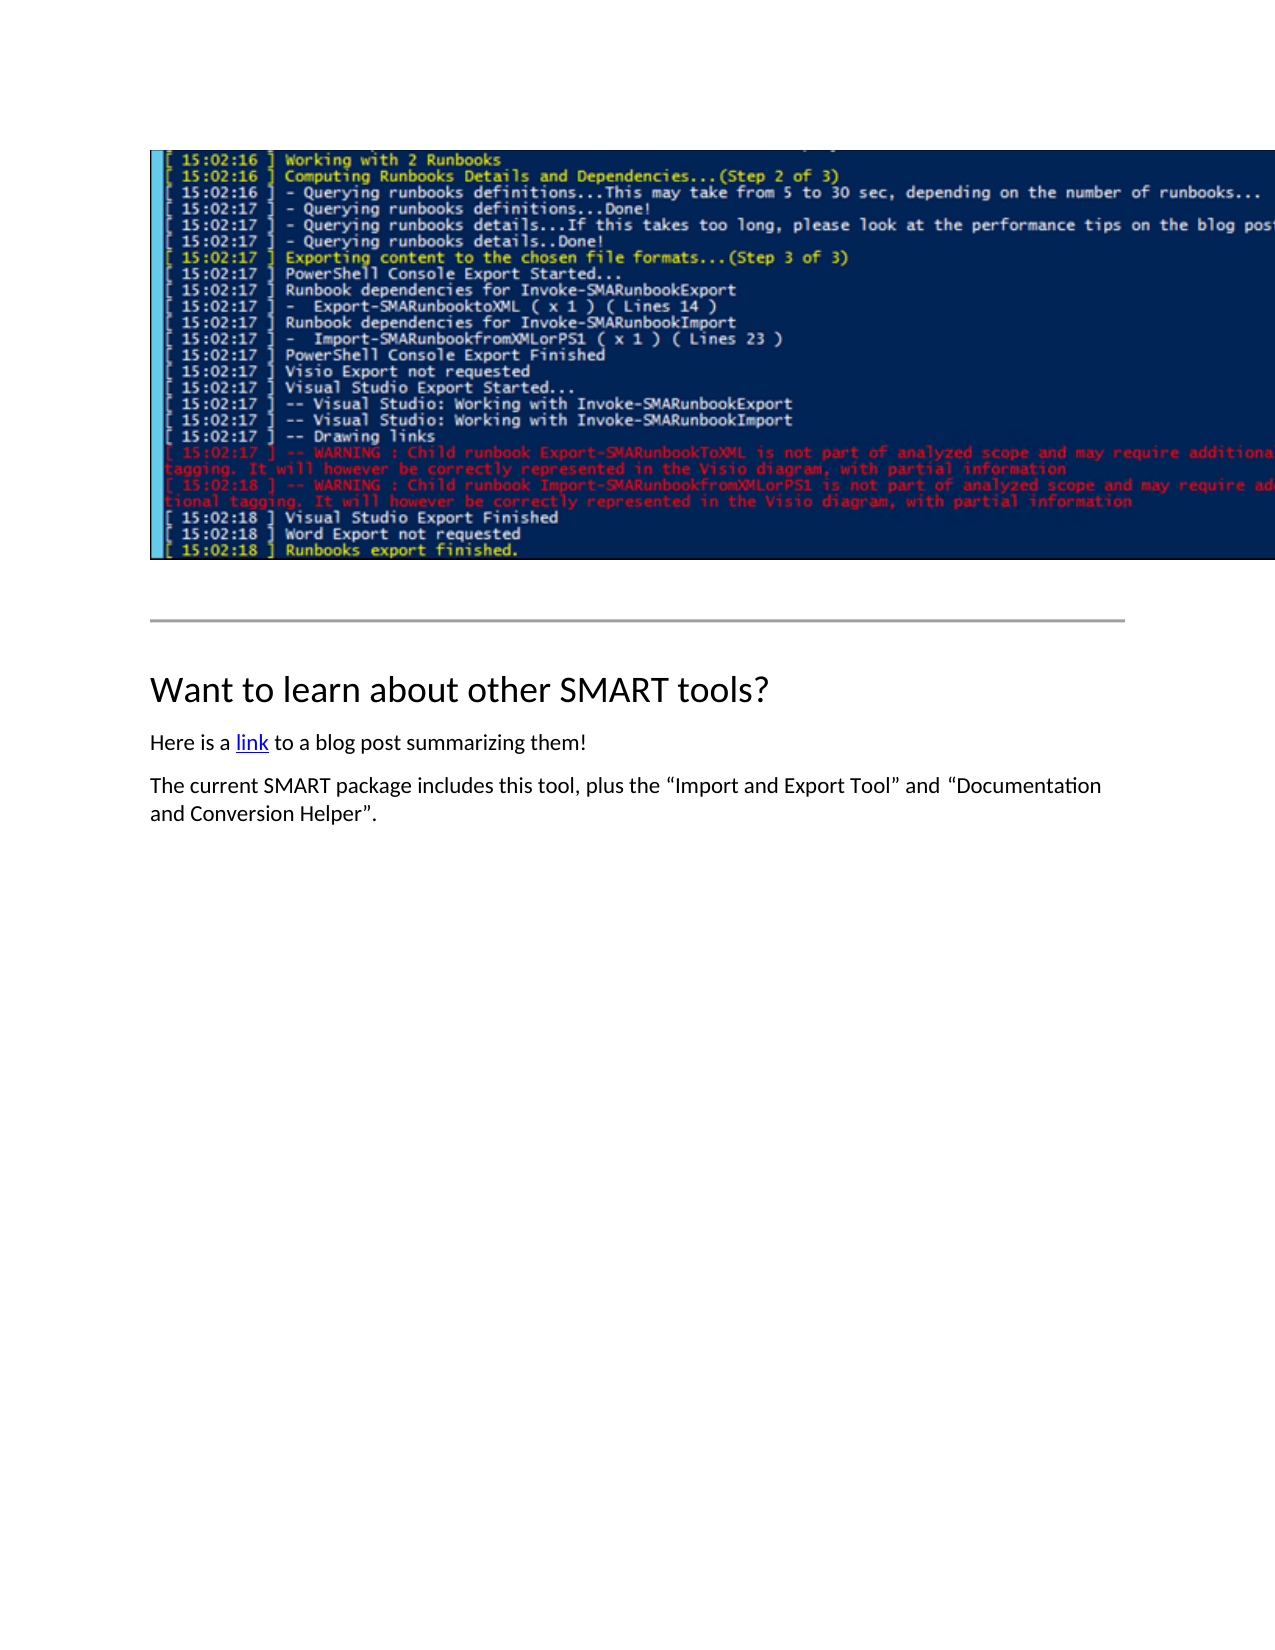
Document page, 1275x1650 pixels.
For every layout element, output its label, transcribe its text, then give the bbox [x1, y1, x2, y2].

text The current SMART package includes this tool, plus the “Import and Export Tool” and “Documentation and Conversion Helper”. [150, 771, 1125, 827]
text Here is a link to a blog post summarizing them! [150, 728, 1125, 756]
picture [150, 150, 1275, 560]
subtitle Want to learn about other SMART tools? [150, 666, 1125, 712]
